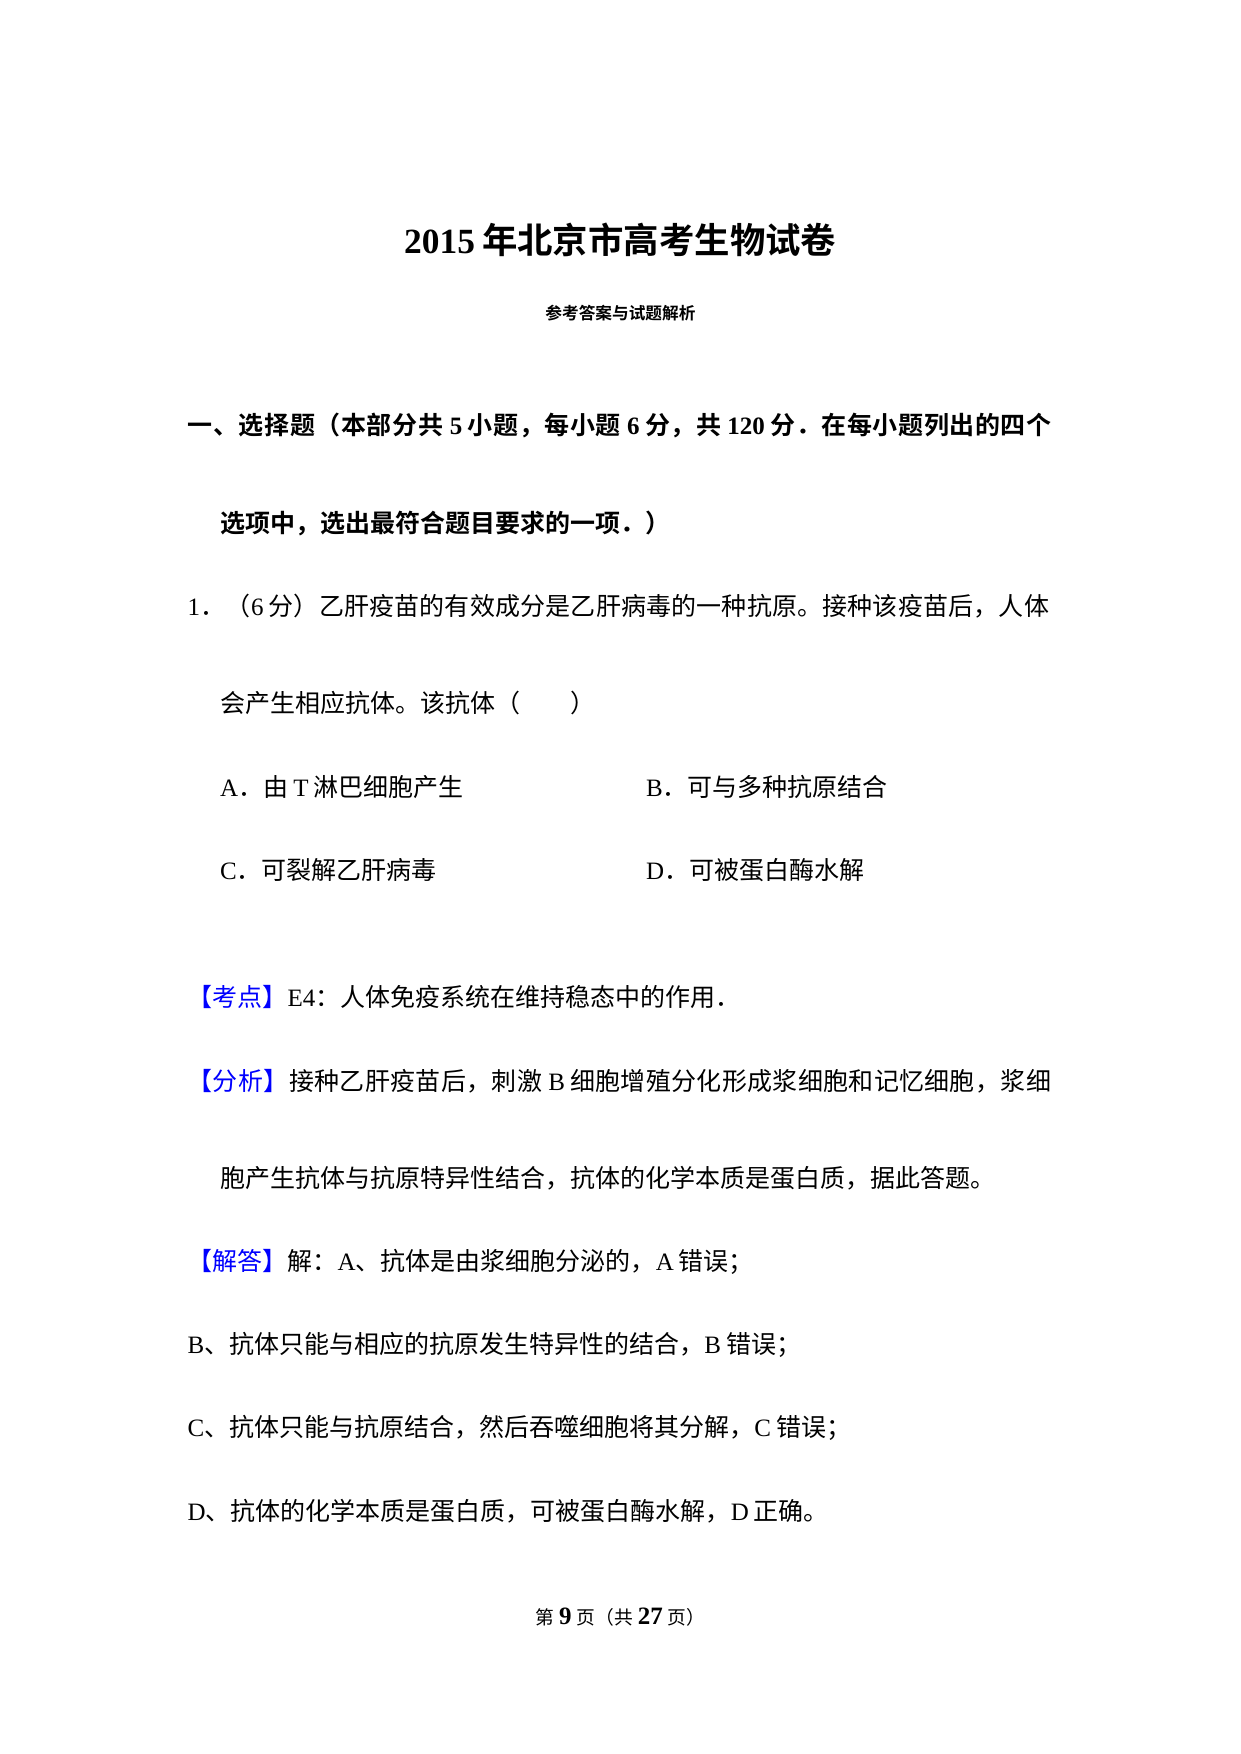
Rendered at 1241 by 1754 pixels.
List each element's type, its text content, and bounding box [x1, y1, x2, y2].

text C、抗体只能与抗原结合，然后吞噬细胞将其分解，C错误； [187, 1393, 1053, 1458]
text 【考点】E4：人体免疫系统在维持稳态中的作用．菁优网版权所有 [187, 963, 1053, 1028]
text 1．（6分）乙肝疫苗的有效成分是乙肝病毒的一种抗原。接种该疫苗后，人体会产生相应抗体。该抗体（ ） [187, 572, 1053, 734]
text 2015年北京市高考生物试卷 [187, 206, 1053, 271]
text 【分析】接种乙肝疫苗后，刺激B细胞增殖分化形成浆细胞和记忆细胞，浆细胞产生抗体与抗原特异性结合，抗体的化学本质是蛋白质，据此答题。 [187, 1047, 1053, 1209]
text 参考答案与试题解析 [187, 296, 1053, 329]
text 【解答】解：A、抗体是由浆细胞分泌的，A错误； [187, 1227, 1053, 1292]
text A．由T淋巴细胞产生 B．可与多种抗原结合 [187, 753, 1053, 818]
text D、抗体的化学本质是蛋白质，可被蛋白酶水解，D正确。 [187, 1477, 1053, 1542]
text B、抗体只能与相应的抗原发生特异性的结合，B错误； [187, 1310, 1053, 1375]
text 一、选择题（本部分共5小题，每小题6分，共120分．在每小题列出的四个选项中，选出最符合题目要求的一项．） [187, 391, 1053, 554]
text C．可裂解乙肝病毒 D．可被蛋白酶水解 [187, 836, 1053, 901]
